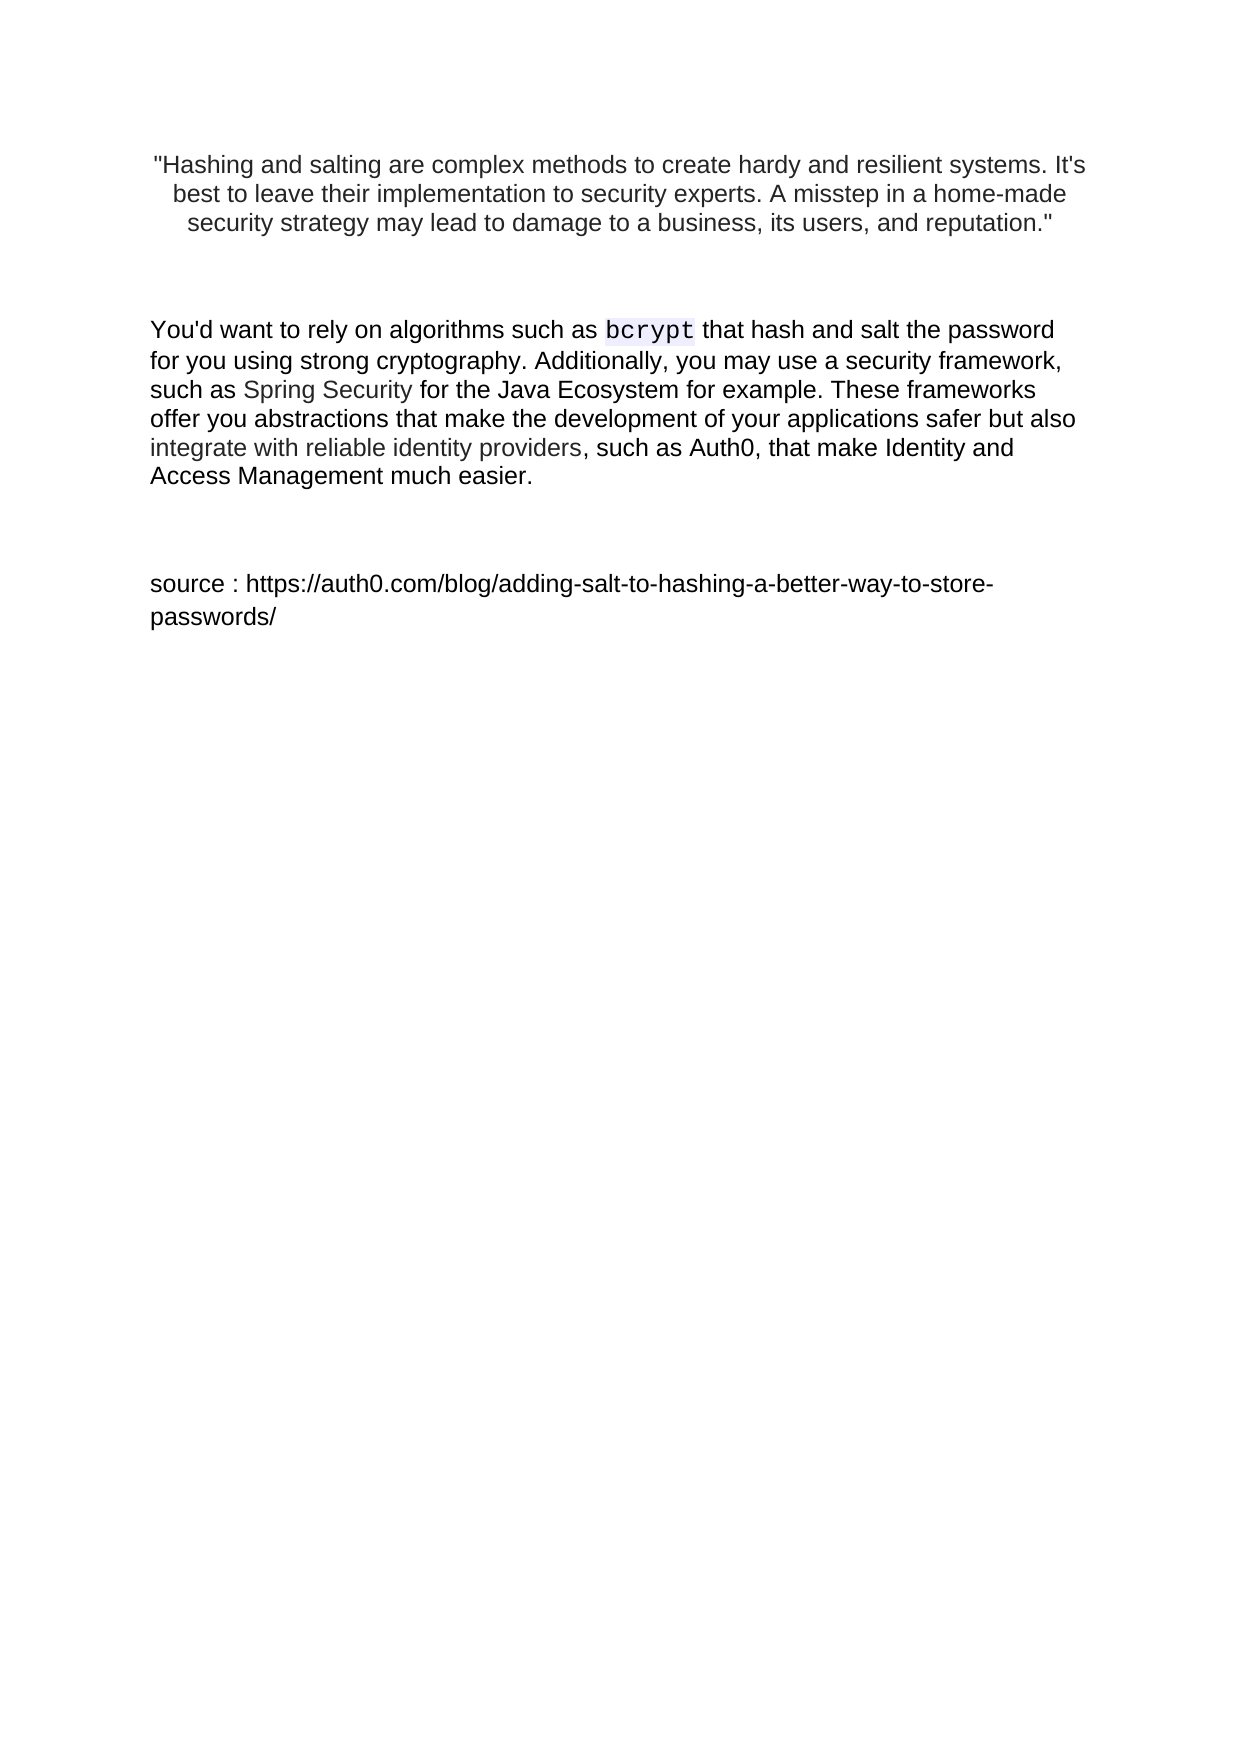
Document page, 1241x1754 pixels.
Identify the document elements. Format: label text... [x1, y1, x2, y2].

text source : https://auth0.com/blog/adding-salt-to-hashing-a-better-way-to-store-passwords/ [150, 569, 1090, 631]
text "Hashing and salting are complex methods to create hardy and resilient systems. It's best to leave their implementation to security experts. A misstep in a home-made security strategy may lead to damage to a business, its users, and reputation." [150, 150, 1090, 236]
text You'd want to rely on algorithms such as bcrypt that hash and salt the password for you using strong cryptography. Additionally, you may use a security framework, such as Spring Security for the Java Ecosystem for example. These frameworks offer you abstractions that make the development of your applications safer but also integrate with reliable identity providers, such as Auth0, that make Identity and Access Management much easier. [150, 315, 1090, 490]
